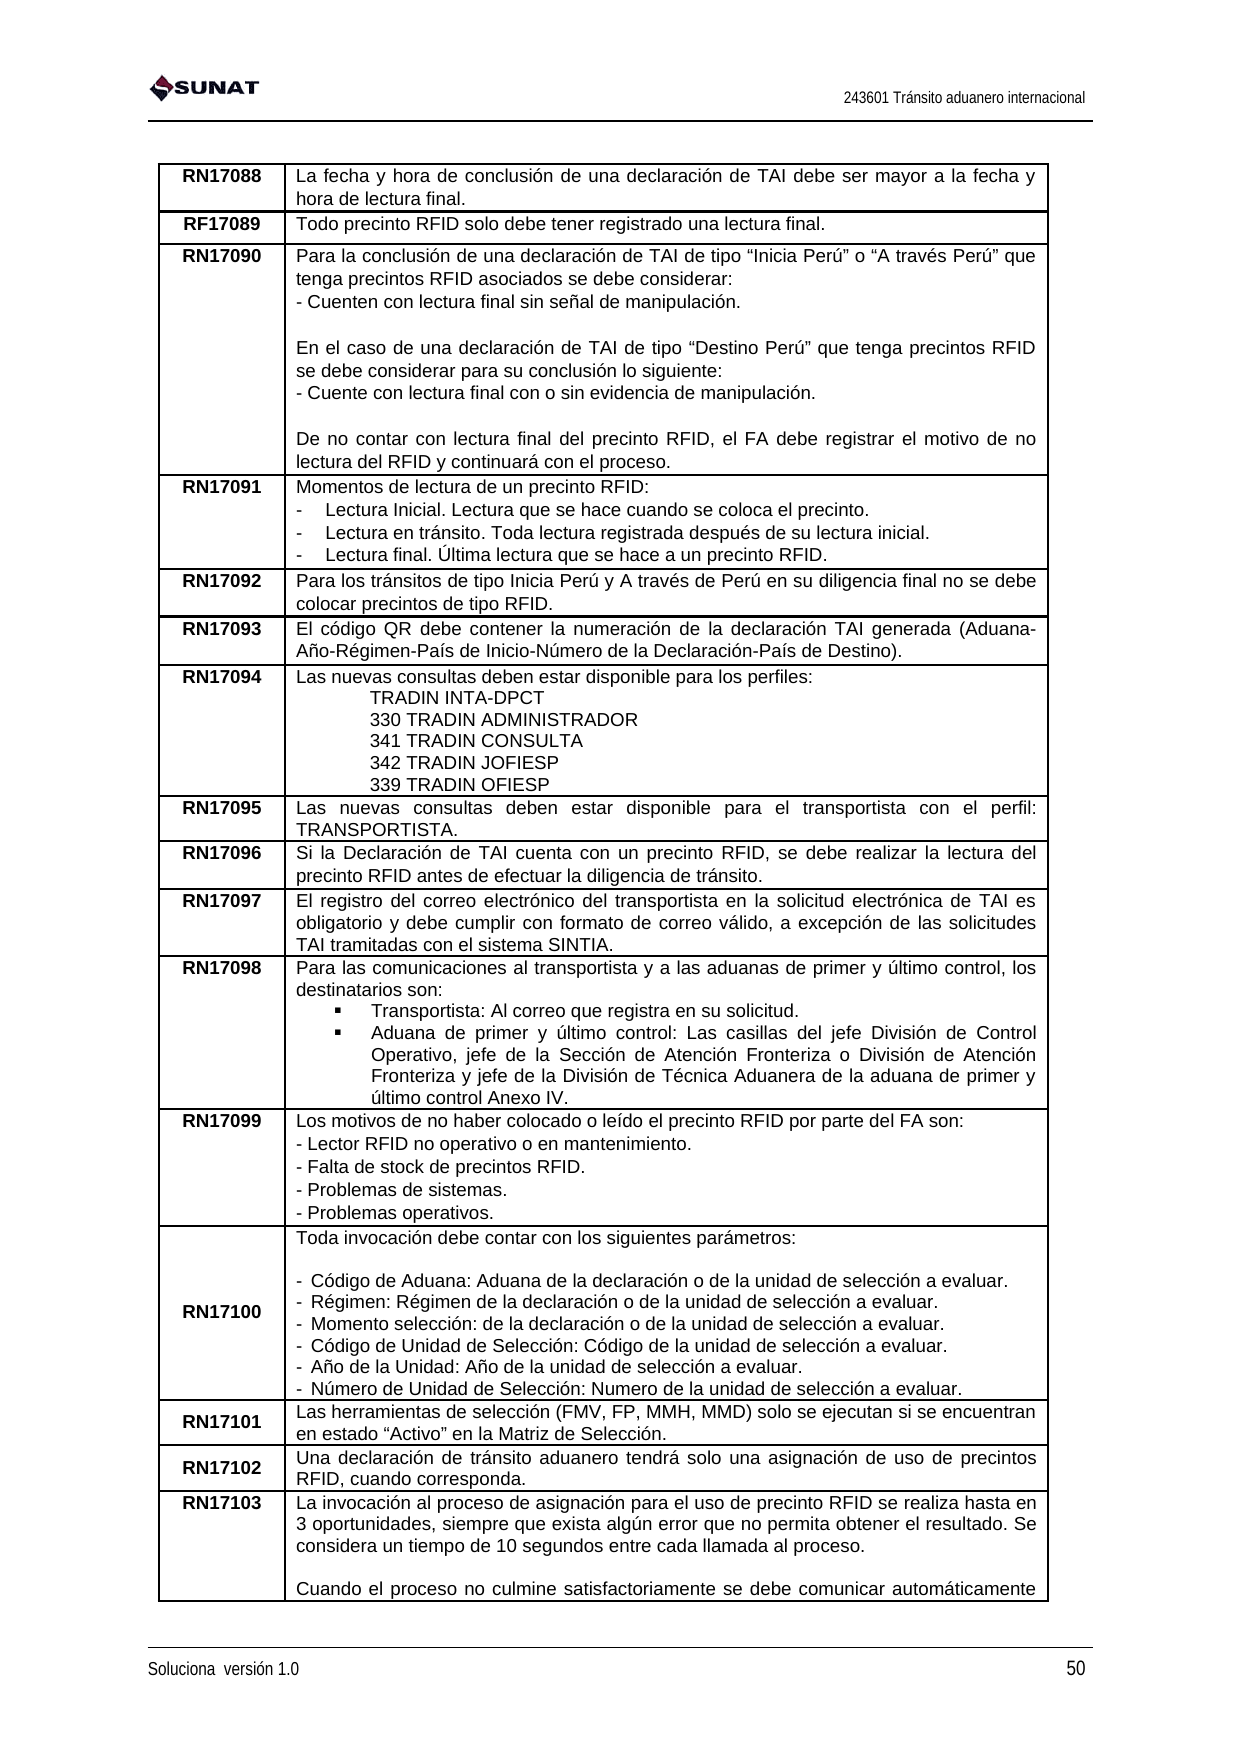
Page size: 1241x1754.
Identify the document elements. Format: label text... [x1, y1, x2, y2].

table_cell RN17094 [160, 666, 284, 795]
table_cell RN17098 [160, 957, 284, 1108]
table_cell Las nuevas consultas deben estar disponible para los perfiles: TRADIN INTA-DPCT 330 TRADIN ADMINISTRADOR 341 TRADIN CONSULTA 342 TRADIN JOFIESP 339 TRADIN OFIESP [286, 666, 1047, 795]
table_cell RN17088 [160, 165, 284, 210]
table_cell Si la Declaración de TAI cuenta con un precinto RFID, se debe realizar la lectura del precinto RFID antes de efectuar la diligencia de tránsito. [286, 842, 1047, 888]
table_cell Toda invocación debe contar con los siguientes parámetros: Código de Aduana: Aduana de la declaración o de la unidad de selección a evaluar. Régimen: Régimen de la declaración o de la unidad de selección a evaluar. Momento selección: de la declaración o de la unidad de selección a evaluar. Código de Unidad de Selección: Código de la unidad de selección a evaluar. Año de la Unidad: Año de la unidad de selección a evaluar. Número de Unidad de Selección: Numero de la unidad de selección a evaluar. [286, 1227, 1047, 1399]
table_cell RN17100 [160, 1227, 284, 1399]
table_cell RN17090 [160, 245, 284, 474]
table_cell RN17097 [160, 890, 284, 955]
table_cell RF17089 [160, 213, 284, 243]
table_cell Todo precinto RFID solo debe tener registrado una lectura final. [286, 213, 1047, 243]
table_cell RN17103 [160, 1492, 284, 1599]
table_cell Una declaración de tránsito aduanero tendrá solo una asignación de uso de precintos RFID, cuando corresponda. [286, 1446, 1047, 1489]
table_cell La fecha y hora de conclusión de una declaración de TAI debe ser mayor a la fecha y hora de lectura final. [286, 165, 1047, 210]
table_cell Los motivos de no haber colocado o leído el precinto RFID por parte del FA son: - Lector RFID no operativo o en mantenimiento. - Falta de stock de precintos RFID. - Problemas de sistemas. - Problemas operativos. [286, 1110, 1047, 1224]
table_cell RN17092 [160, 570, 284, 615]
picture [147, 73, 261, 104]
table_cell El código QR debe contener la numeración de la declaración TAI generada (Aduana-Año-Régimen-País de Inicio-Número de la Declaración-País de Destino). [286, 618, 1047, 663]
table_cell Para las comunicaciones al transportista y a las aduanas de primer y último control, los destinatarios son: Transportista: Al correo que registra en su solicitud. Aduana de primer y último control: Las casillas del jefe División de Control Operativo, jefe de la Sección de Atención Fronteriza o División de Atención Fronteriza y jefe de la División de Técnica Aduanera de la aduana de primer y último control Anexo IV. [286, 957, 1047, 1108]
table_cell RN17091 [160, 476, 284, 567]
table_cell RN17095 [160, 797, 284, 840]
table_cell RN17093 [160, 618, 284, 663]
table_cell El registro del correo electrónico del transportista en la solicitud electrónica de TAI es obligatorio y debe cumplir con formato de correo válido, a excepción de las solicitudes TAI tramitadas con el sistema SINTIA. [286, 890, 1047, 955]
table_cell RN17096 [160, 842, 284, 888]
table_cell RN17102 [160, 1446, 284, 1489]
table_cell Para la conclusión de una declaración de TAI de tipo “Inicia Perú” o “A través Perú” que tenga precintos RFID asociados se debe considerar: - Cuenten con lectura final sin señal de manipulación. En el caso de una declaración de TAI de tipo “Destino Perú” que tenga precintos RFID se debe considerar para su conclusión lo siguiente: - Cuente con lectura final con o sin evidencia de manipulación. De no contar con lectura final del precinto RFID, el FA debe registrar el motivo de no lectura del RFID y continuará con el proceso. [286, 245, 1047, 474]
table_cell RN17099 [160, 1110, 284, 1224]
table_cell Las nuevas consultas deben estar disponible para el transportista con el perfil: TRANSPORTISTA. [286, 797, 1047, 840]
table_cell RN17101 [160, 1401, 284, 1444]
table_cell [286, 1492, 1047, 1599]
table_cell Para los tránsitos de tipo Inicia Perú y A través de Perú en su diligencia final no se debe colocar precintos de tipo RFID. [286, 570, 1047, 615]
table_cell Las herramientas de selección (FMV, FP, MMH, MMD) solo se ejecutan si se encuentran en estado “Activo” en la Matriz de Selección. [286, 1401, 1047, 1444]
table_cell Momentos de lectura de un precinto RFID: Lectura Inicial. Lectura que se hace cuando se coloca el precinto. Lectura en tránsito. Toda lectura registrada después de su lectura inicial. Lectura final. Última lectura que se hace a un precinto RFID. [286, 476, 1047, 567]
